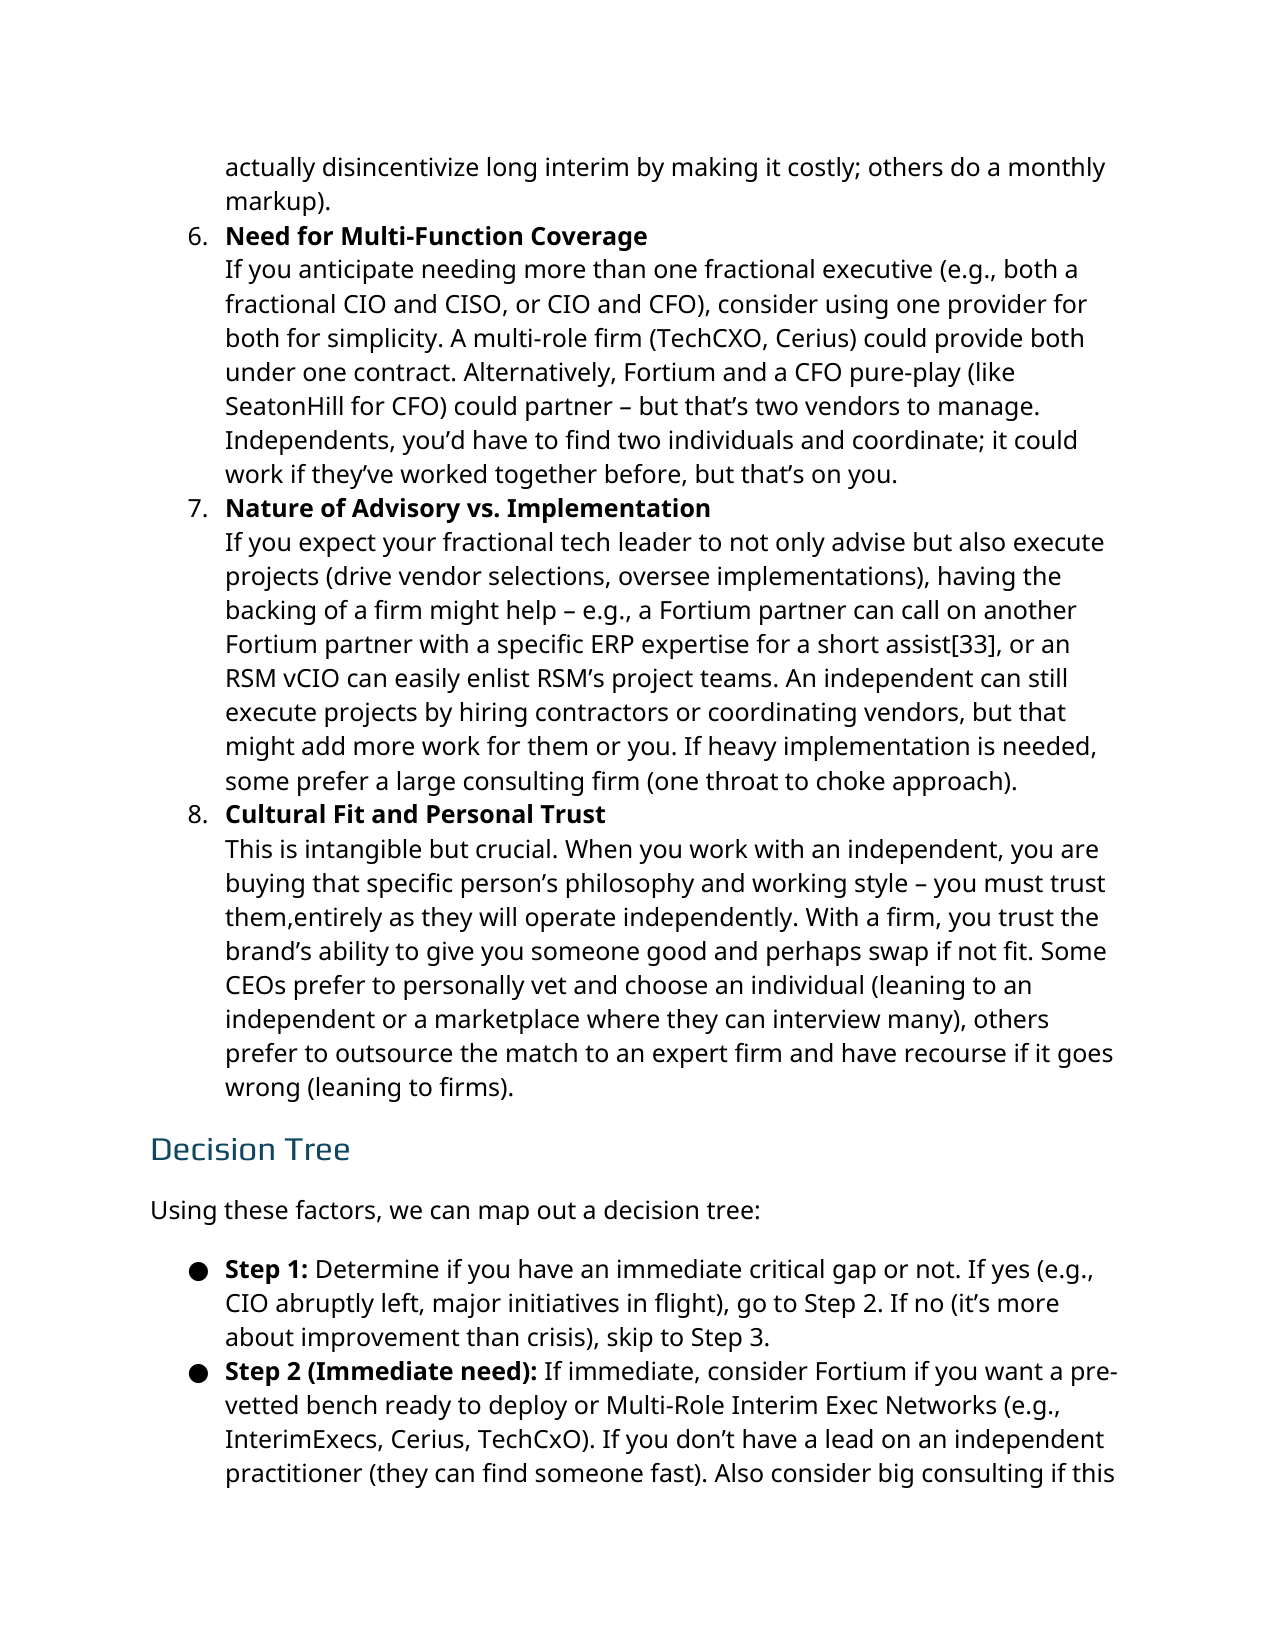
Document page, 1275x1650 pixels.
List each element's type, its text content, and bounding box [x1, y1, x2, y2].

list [187, 1353, 1125, 1490]
list Nature of Advisory vs. Implementation If you expect your fractional tech leader to not only advise but also execute projects (drive vendor selections, oversee implementations), having the backing of a firm might help – e.g., a Fortium partner can call on another Fortium partner with a specific ERP expertise for a short assist[33], or an RSM vCIO can easily enlist RSM’s project teams. An independent can still execute projects by hiring contractors or coordinating vendors, but that might add more work for them or you. If heavy implementation is needed, some prefer a large consulting firm (one throat to choke approach). [187, 491, 1125, 797]
text Using these factors, we can map out a decision tree: [150, 1192, 1125, 1226]
list Need for Multi-Function Coverage If you anticipate needing more than one fractional executive (e.g., both a fractional CIO and CISO, or CIO and CFO), consider using one provider for both for simplicity. A multi-role firm (TechCXO, Cerius) could provide both under one contract. Alternatively, Fortium and a CFO pure-play (like SeatonHill for CFO) could partner – but that’s two vendors to manage. Independents, you’d have to find two individuals and coordinate; it could work if they’ve worked together before, but that’s on you. [187, 218, 1125, 491]
subtitle Decision Tree [150, 1129, 1125, 1167]
list Cultural Fit and Personal Trust This is intangible but crucial. When you work with an independent, you are buying that specific person’s philosophy and working style – you must trust them,entirely as they will operate independently. With a firm, you trust the brand’s ability to give you someone good and perhaps swap if not fit. Some CEOs prefer to personally vet and choose an individual (leaning to an independent or a marketplace where they can interview many), others prefer to outsource the match to an expert firm and have recourse if it goes wrong (leaning to firms). [187, 797, 1125, 1104]
list Step 1: Determine if you have an immediate critical gap or not. If yes (e.g., CIO abruptly left, major initiatives in flight), go to Step 2. If no (it’s more about improvement than crisis), skip to Step 3. [187, 1251, 1125, 1353]
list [187, 150, 1125, 218]
